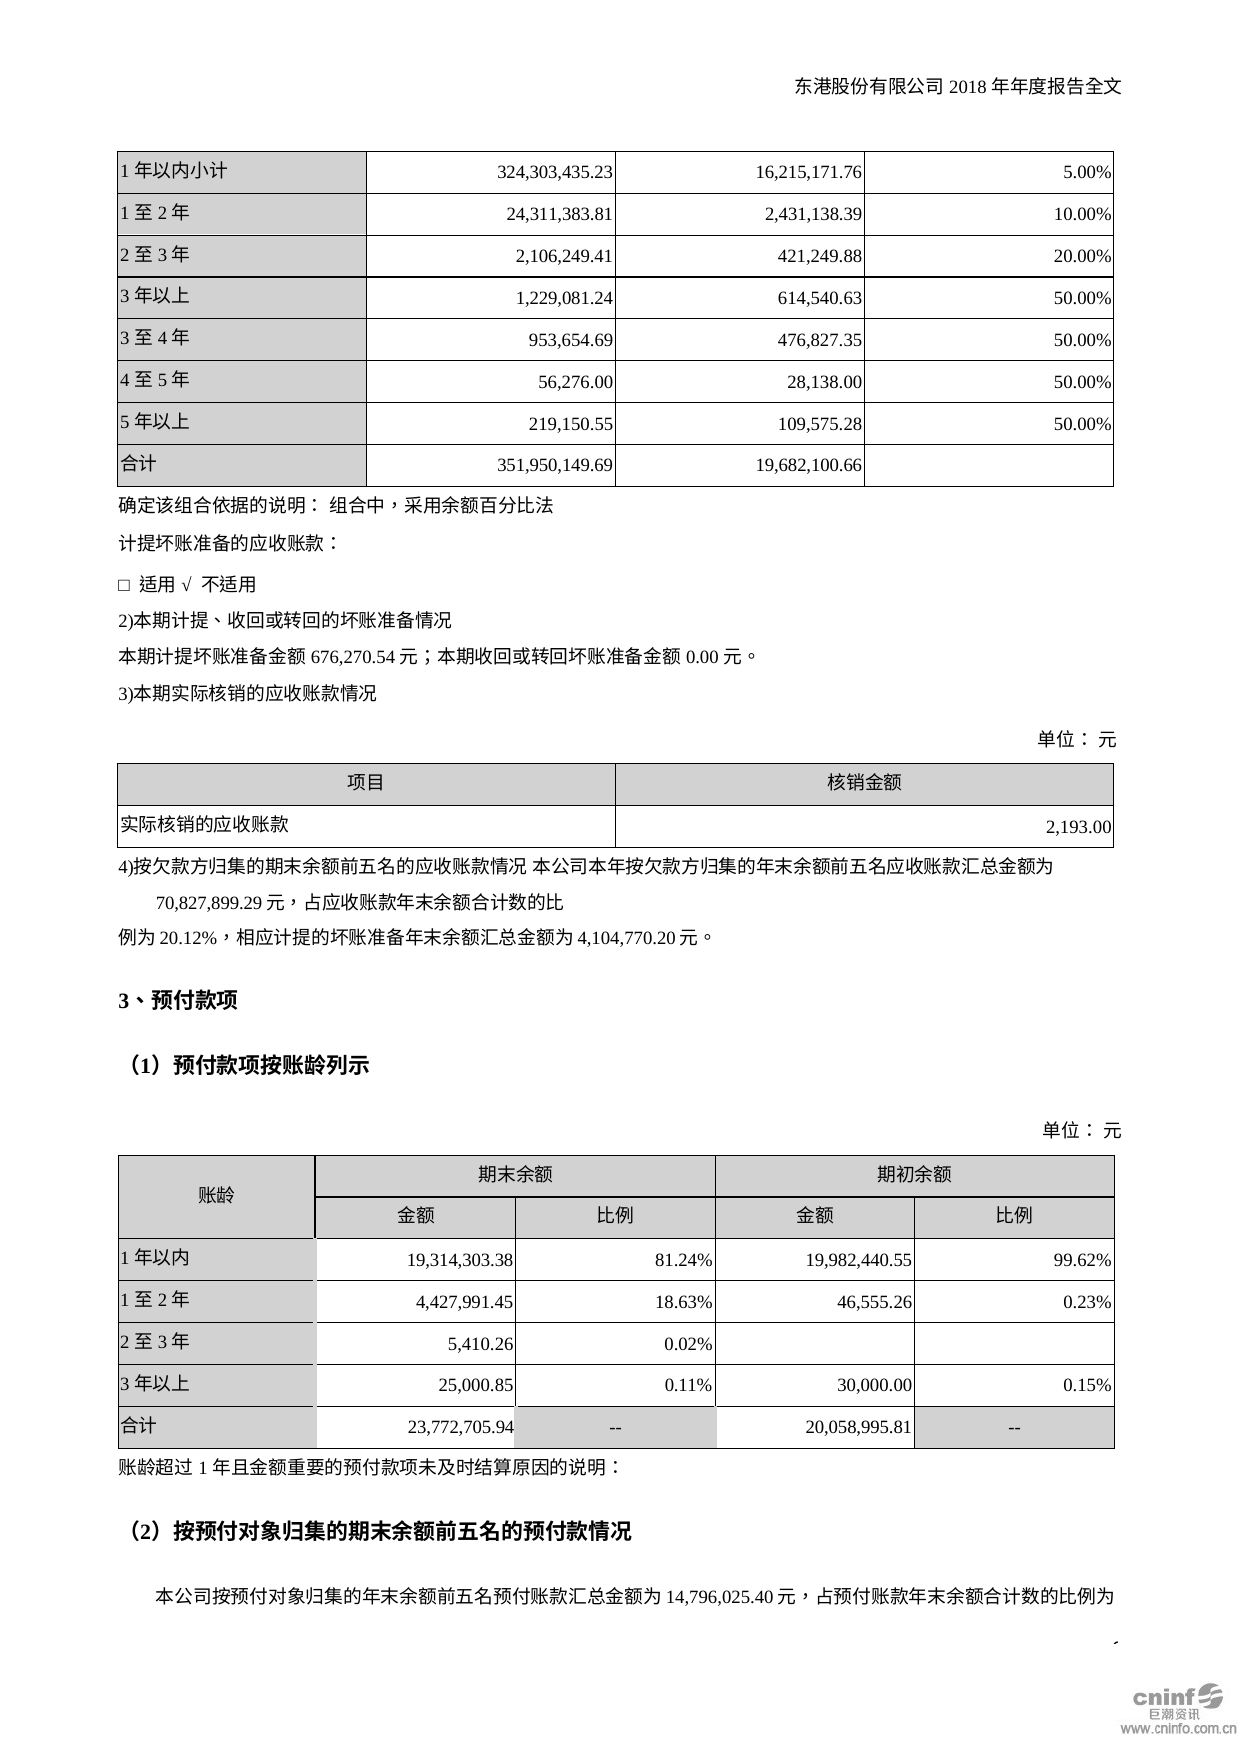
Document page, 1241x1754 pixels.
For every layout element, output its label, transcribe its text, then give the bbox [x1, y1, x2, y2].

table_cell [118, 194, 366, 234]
text 2)本期计提、收回或转回的坏账准备情况 [118, 607, 570, 633]
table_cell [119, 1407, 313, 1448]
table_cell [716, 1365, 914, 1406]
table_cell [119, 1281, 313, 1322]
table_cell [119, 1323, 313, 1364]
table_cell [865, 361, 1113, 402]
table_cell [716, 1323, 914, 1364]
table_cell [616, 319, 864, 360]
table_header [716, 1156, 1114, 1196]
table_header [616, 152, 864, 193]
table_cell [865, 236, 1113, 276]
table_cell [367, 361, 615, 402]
text 单位： 元 [102, 1118, 1122, 1143]
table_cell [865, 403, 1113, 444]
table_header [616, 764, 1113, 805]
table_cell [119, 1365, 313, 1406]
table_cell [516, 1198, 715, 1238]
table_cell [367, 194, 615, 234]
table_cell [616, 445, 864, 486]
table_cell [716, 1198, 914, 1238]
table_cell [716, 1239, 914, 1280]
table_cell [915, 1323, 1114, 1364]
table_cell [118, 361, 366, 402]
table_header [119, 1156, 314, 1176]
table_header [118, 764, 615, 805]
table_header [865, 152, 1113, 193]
text 单位： 元 [1037, 727, 1240, 752]
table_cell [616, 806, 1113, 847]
text 例为20.12%，相应计提的坏账准备年末余额汇总金额为4,104,770.20元。 [118, 925, 1123, 949]
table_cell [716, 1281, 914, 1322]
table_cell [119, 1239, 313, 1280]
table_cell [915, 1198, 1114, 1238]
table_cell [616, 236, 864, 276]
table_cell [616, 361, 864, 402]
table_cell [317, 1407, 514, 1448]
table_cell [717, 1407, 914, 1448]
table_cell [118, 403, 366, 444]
text 账龄超过 1 年且金额重要的预付款项未及时结算原因的说明： [118, 1454, 1123, 1479]
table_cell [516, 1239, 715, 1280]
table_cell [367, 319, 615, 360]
text 3)本期实际核销的应收账款情况 [118, 680, 570, 705]
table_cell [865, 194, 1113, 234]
text 确定该组合依据的说明： 组合中，采用余额百分比法计提坏账准备的应收账款： [118, 492, 570, 556]
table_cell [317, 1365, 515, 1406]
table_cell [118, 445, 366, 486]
text 本公司按预付对象归集的年末余额前五名预付账款汇总金额为14,796,025.40元，占预付账款年末余额合计数的比例为 [156, 1583, 1123, 1609]
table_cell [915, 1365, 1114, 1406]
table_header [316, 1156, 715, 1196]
text 本期计提坏账准备金额 676,270.54 元；本期收回或转回坏账准备金额 0.00 元。 [118, 644, 762, 669]
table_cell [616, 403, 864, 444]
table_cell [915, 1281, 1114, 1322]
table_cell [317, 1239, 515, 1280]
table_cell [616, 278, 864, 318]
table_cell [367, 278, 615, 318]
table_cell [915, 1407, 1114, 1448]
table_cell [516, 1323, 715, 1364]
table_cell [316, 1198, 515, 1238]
text □ 适用 √ 不适用 [118, 571, 570, 597]
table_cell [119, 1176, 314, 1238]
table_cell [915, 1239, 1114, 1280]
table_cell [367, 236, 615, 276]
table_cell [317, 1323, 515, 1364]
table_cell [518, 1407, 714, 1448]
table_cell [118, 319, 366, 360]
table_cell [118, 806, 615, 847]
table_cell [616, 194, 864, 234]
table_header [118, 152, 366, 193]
text 4)按欠款方归集的期末余额前五名的应收账款情况 本公司本年按欠款方归集的年末余额前五名应收账款汇总金额为70,827,899.29元，占应收账款年末余额合计数的比 [118, 853, 1123, 915]
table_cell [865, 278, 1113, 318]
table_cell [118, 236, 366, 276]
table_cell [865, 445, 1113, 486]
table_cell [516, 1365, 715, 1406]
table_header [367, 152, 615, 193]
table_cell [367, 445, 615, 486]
subtitle （1）预付款项按账龄列示 [118, 1050, 1123, 1080]
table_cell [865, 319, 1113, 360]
picture [1115, 1680, 1240, 1737]
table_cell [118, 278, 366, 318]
subtitle 3、预付款项 [118, 986, 1123, 1015]
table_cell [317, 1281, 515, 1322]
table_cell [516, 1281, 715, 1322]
subtitle （2）按预付对象归集的期末余额前五名的预付款情况 [118, 1516, 1123, 1546]
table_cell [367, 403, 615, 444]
